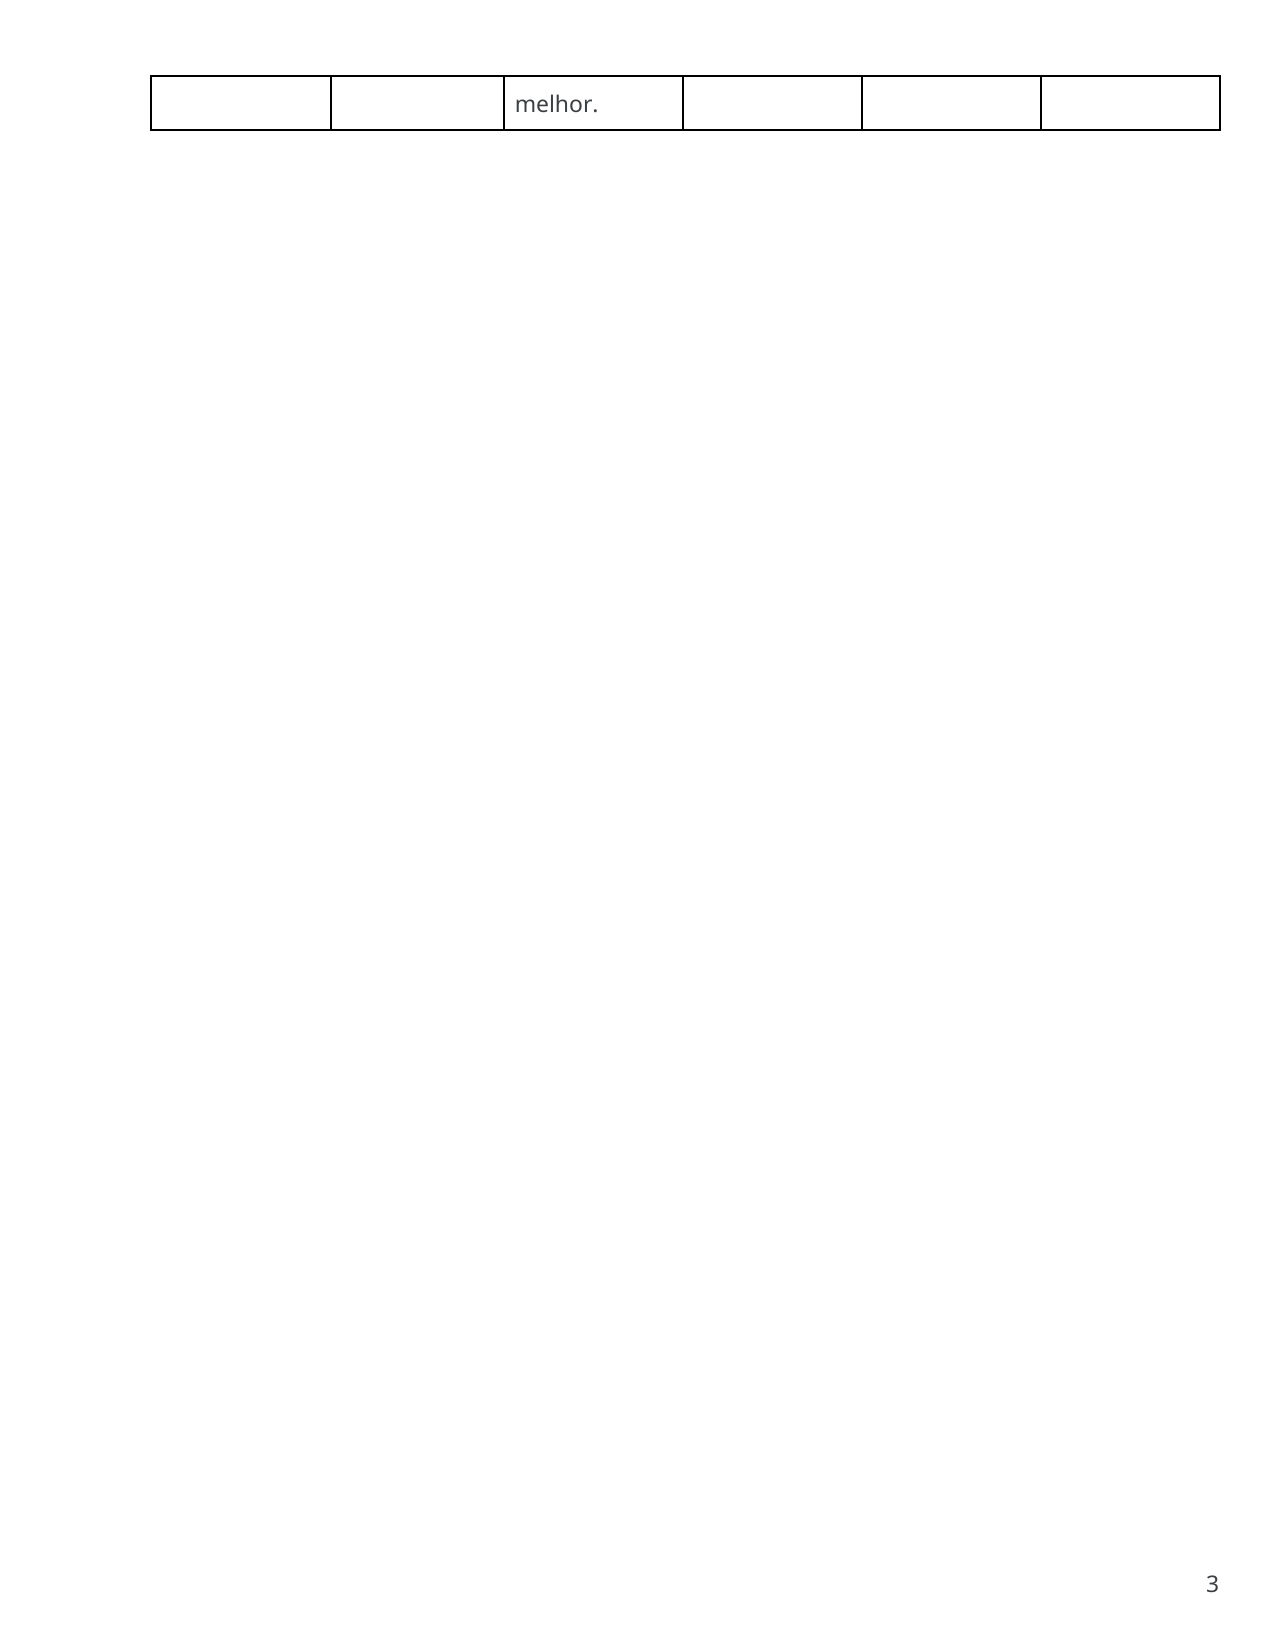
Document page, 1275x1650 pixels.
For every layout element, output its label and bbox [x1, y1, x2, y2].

table_cell [152, 77, 330, 129]
table_cell [684, 77, 861, 129]
table_cell [332, 77, 503, 129]
table_cell [1042, 77, 1219, 129]
table_cell [505, 77, 682, 129]
table_cell [863, 77, 1040, 129]
